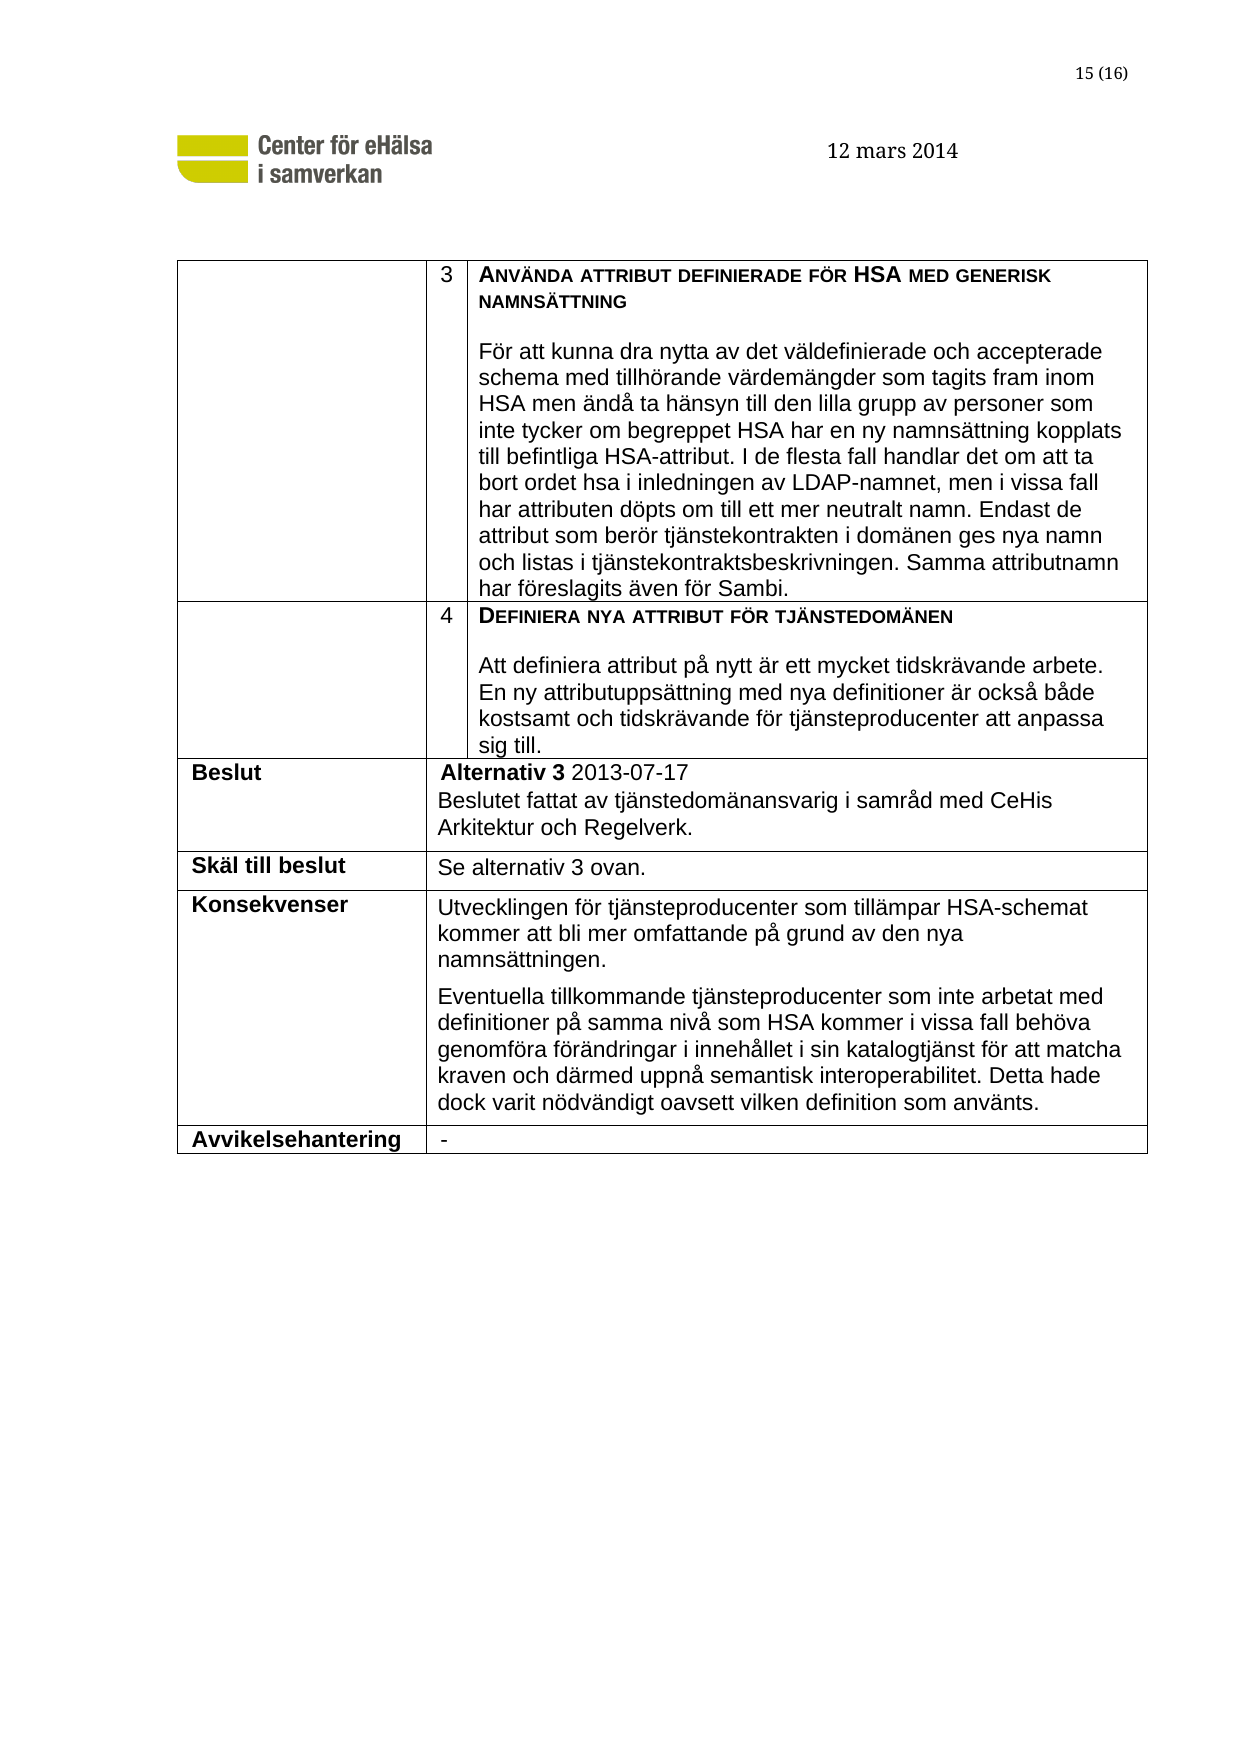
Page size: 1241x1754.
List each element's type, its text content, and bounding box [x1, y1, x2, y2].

table_cell [178, 602, 426, 758]
table_cell Se alternativ 3 ovan. [427, 852, 1147, 890]
table_cell Utvecklingen för tjänsteproducenter som tillämpar HSA-schemat kommer att bli mer omfattande på grund av den nya namnsättningen. Eventuella tillkommande tjänsteproducenter som inte arbetat med definitioner på samma nivå som HSA kommer i vissa fall behöva genomföra förändringar i innehållet i sin katalogtjänst för att matcha kraven och därmed uppnå semantisk interoperabilitet. Detta hade dock varit nödvändigt oavsett vilken definition som använts. [427, 891, 1147, 1125]
table_cell 3 [427, 261, 467, 601]
table_cell - [427, 1126, 1147, 1153]
table_cell Konsekvenser [178, 891, 426, 1125]
table_cell Alternativ 3 2013-07-17 Beslutet fattat av tjänstedomänansvarig i samråd med CeHis Arkitektur och Regelverk. [427, 759, 1147, 851]
table_cell Definiera nya attribut för tjänstedomänen Att definiera attribut på nytt är ett mycket tidskrävande arbete. En ny attributuppsättning med nya definitioner är också både kostsamt och tidskrävande för tjänsteproducenter att anpassa sig till. [468, 602, 1147, 758]
table_cell 4 [427, 602, 467, 758]
table_cell [178, 261, 426, 601]
table_cell Beslut [178, 759, 426, 851]
table_cell Använda attribut definierade för HSA med generisk namnsättning För att kunna dra nytta av det väldefinierade och accepterade schema med tillhörande värdemängder som tagits fram inom HSA men ändå ta hänsyn till den lilla grupp av personer som inte tycker om begreppet HSA har en ny namnsättning kopplats till befintliga HSA-attribut. I de flesta fall handlar det om att ta bort ordet hsa i inledningen av LDAP-namnet, men i vissa fall har attributen döpts om till ett mer neutralt namn. Endast de attribut som berör tjänstekontrakten i domänen ges nya namn och listas i tjänstekontraktsbeskrivningen. Samma attributnamn har föreslagits även för Sambi. [468, 261, 1147, 601]
table_cell Skäl till beslut [178, 852, 426, 890]
table_cell Avvikelsehantering [178, 1126, 426, 1153]
picture [177, 135, 432, 183]
